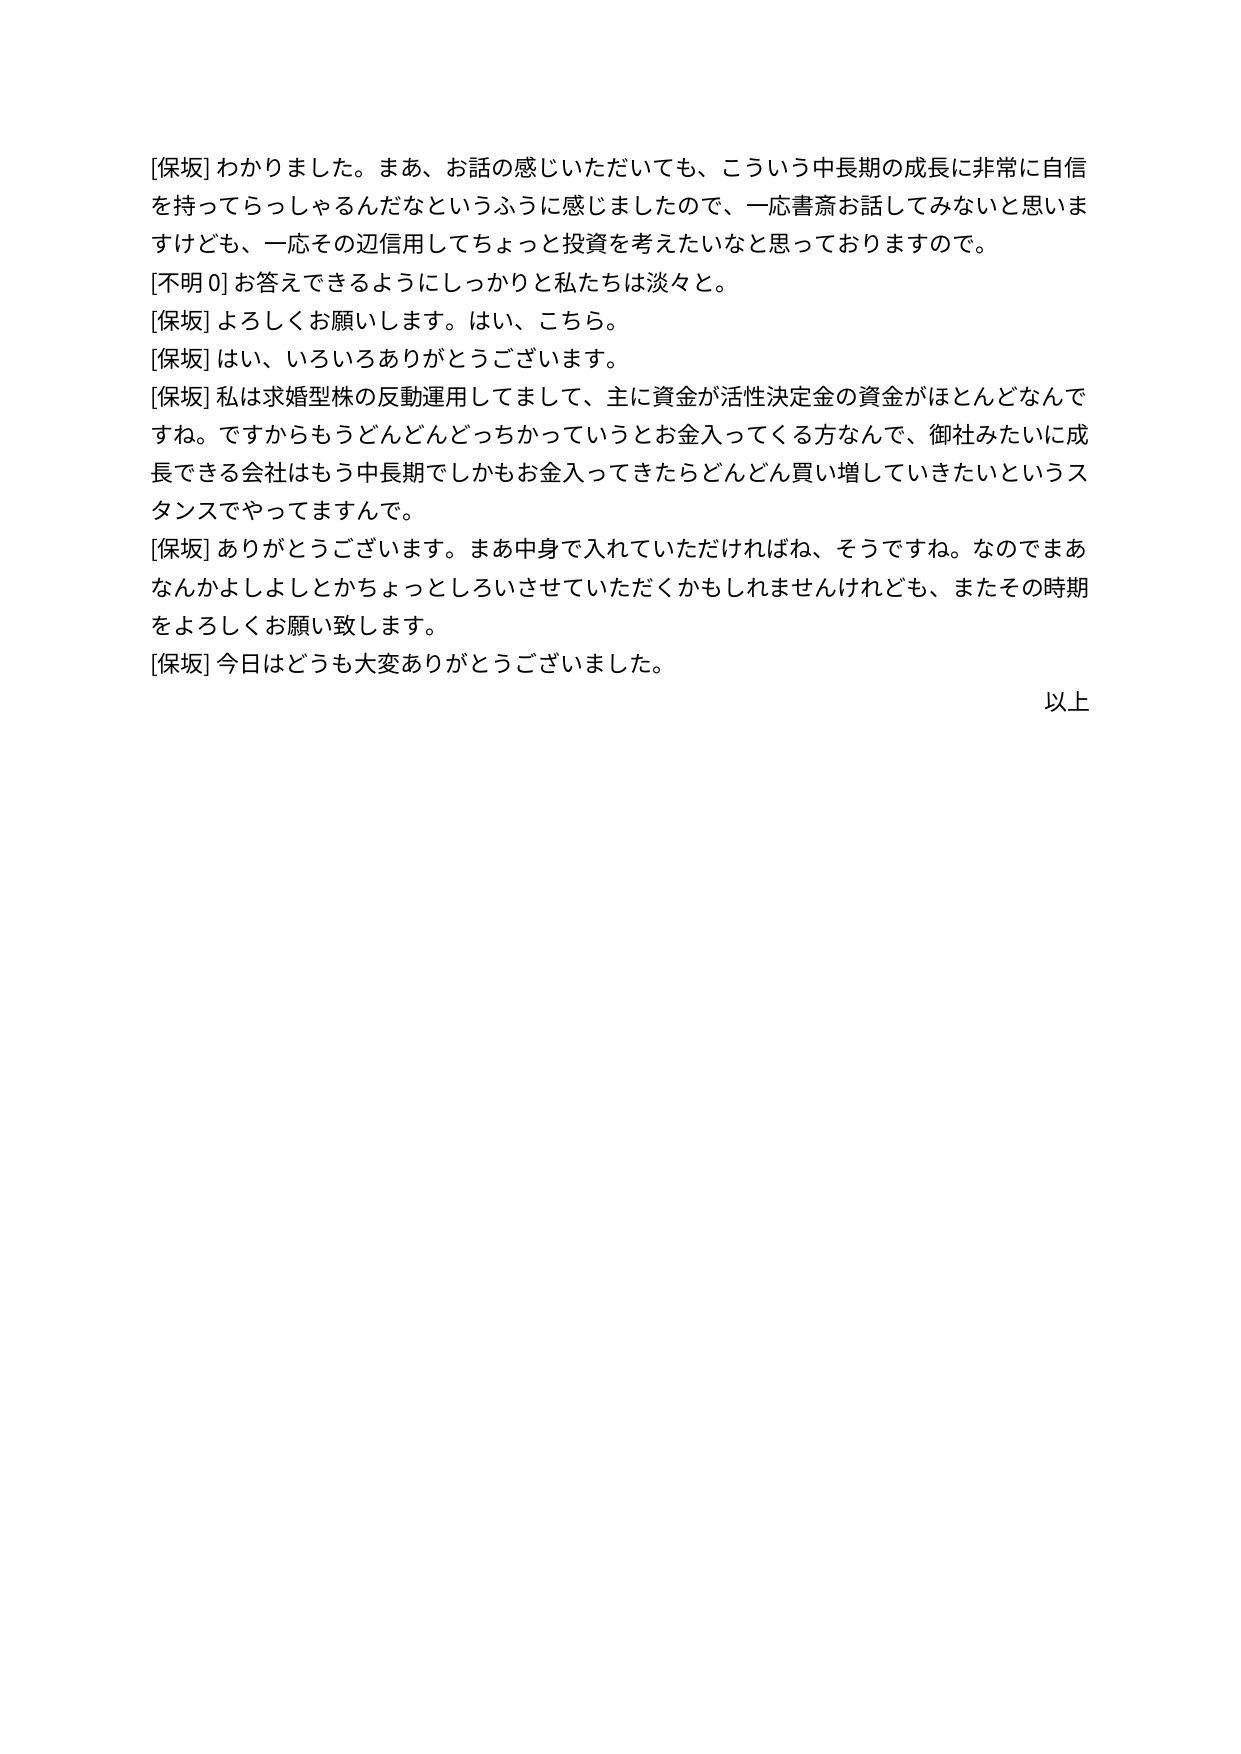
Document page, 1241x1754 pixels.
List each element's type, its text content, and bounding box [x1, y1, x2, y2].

text [保坂] はい、いろいろありがとうございます。 [150, 341, 1090, 374]
text [保坂] ありがとうございます。まあ中身で入れていただければね、そうですね。なのでまあなんかよしよしとかちょっとしろいさせていただくかもしれませんけれども、またその時期をよろしくお願い致します。 [150, 531, 1090, 641]
text [保坂] 私は求婚型株の反動運用してまして、主に資金が活性決定金の資金がほとんどなんですね。ですからもうどんどんどっちかっていうとお金入ってくる方なんで、御社みたいに成長できる会社はもう中長期でしかもお金入ってきたらどんどん買い増していきたいというスタンスでやってますんで。 [150, 379, 1090, 526]
text [保坂] よろしくお願いします。はい、こちら。 [150, 302, 1090, 336]
text 以上 [150, 684, 1090, 717]
text [保坂] 今日はどうも大変ありがとうございました。 [150, 646, 1090, 679]
text [不明0] お答えできるようにしっかりと私たちは淡々と。 [150, 264, 1090, 298]
text [保坂] わかりました。まあ、お話の感じいただいても、こういう中長期の成長に非常に自信を持ってらっしゃるんだなというふうに感じましたので、一応書斎お話してみないと思いますけども、一応その辺信用してちょっと投資を考えたいなと思っておりますので。 [150, 150, 1090, 259]
